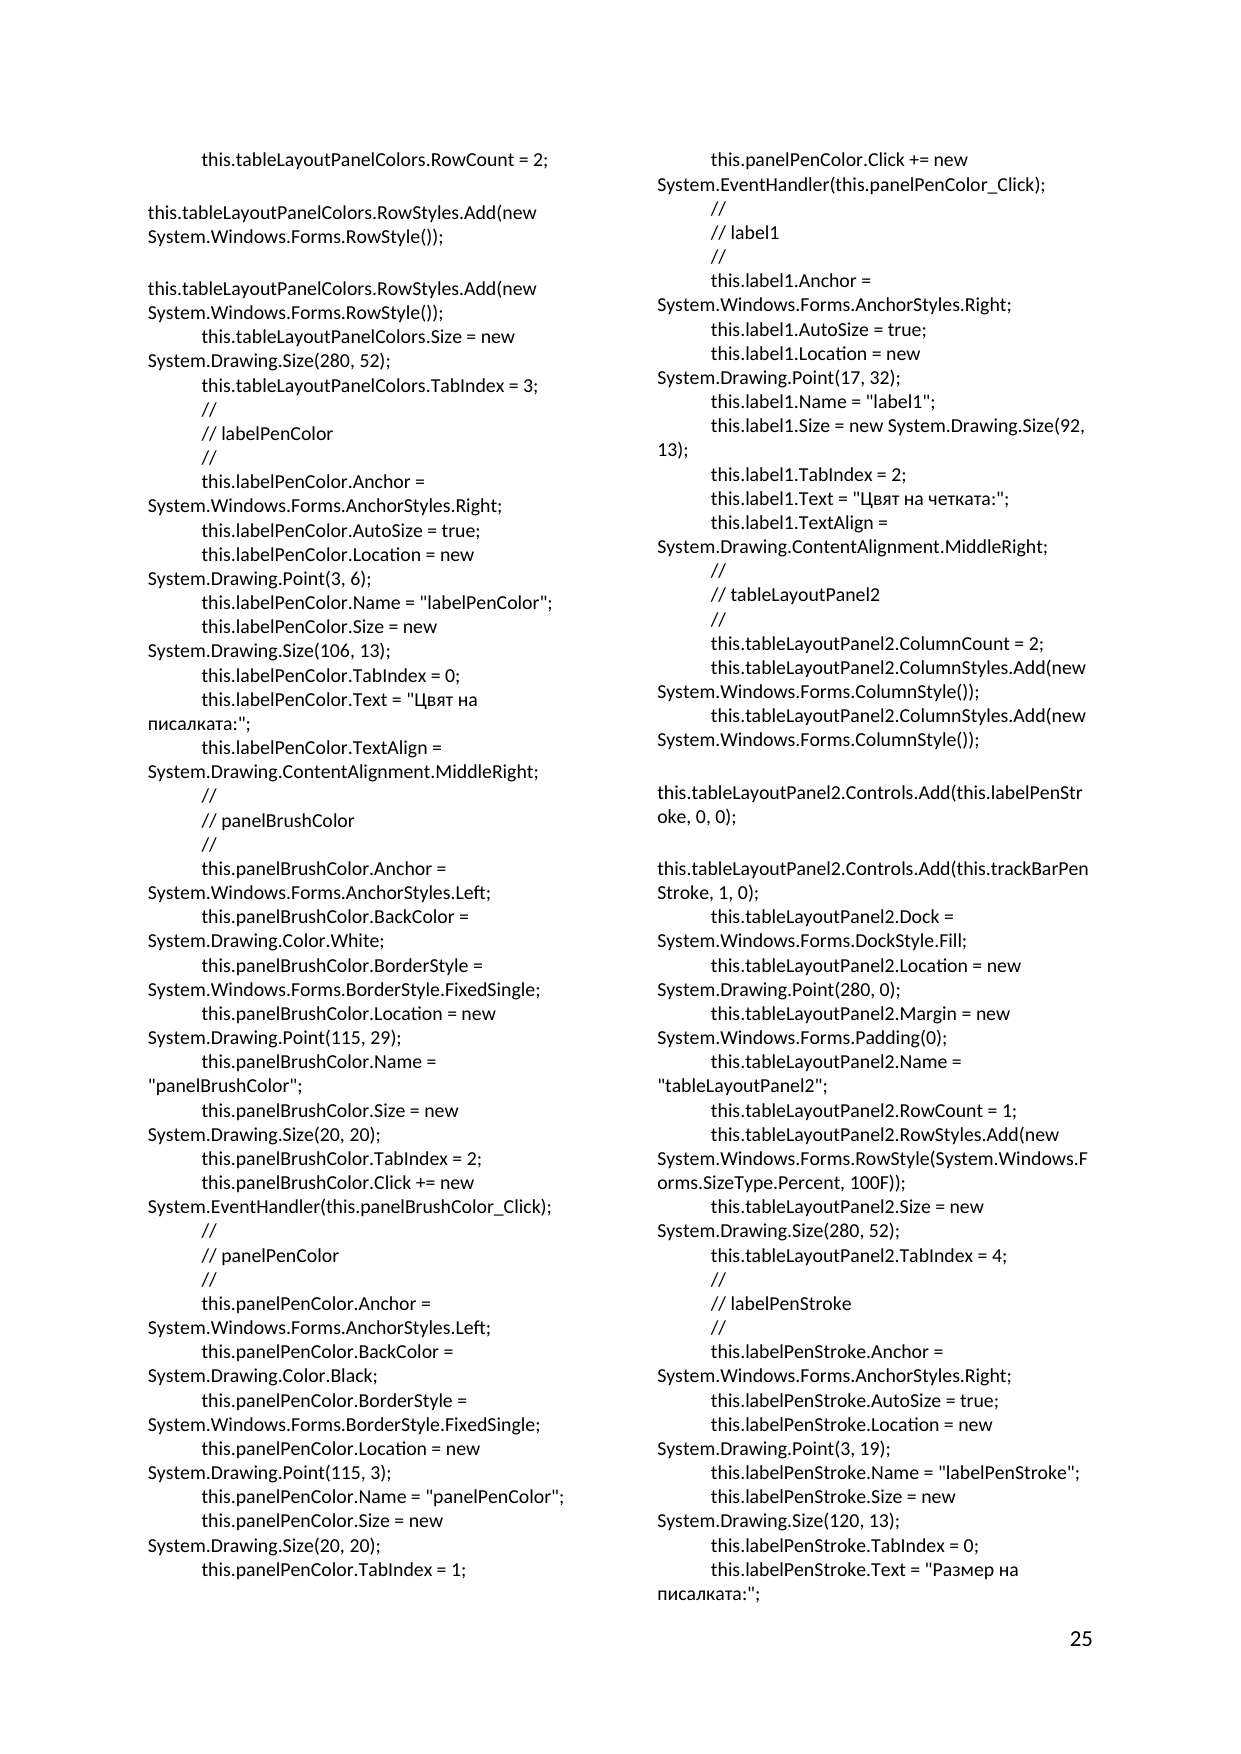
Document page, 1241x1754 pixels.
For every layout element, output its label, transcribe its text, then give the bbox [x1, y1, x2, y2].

text this.panelPenColor.BackColor = System.Drawing.Color.Black; [148, 1339, 583, 1388]
text this.labelPenStroke.Size = new System.Drawing.Size(120, 13); [657, 1484, 1093, 1533]
text this.panelBrushColor.BorderStyle = System.Windows.Forms.BorderStyle.FixedSingle; [148, 953, 583, 1001]
text this.tableLayoutPanelColors.RowStyles.Add(new System.Windows.Forms.RowStyle()); [148, 248, 583, 324]
text this.panelBrushColor.Click += new System.EventHandler(this.panelBrushColor_Click); [148, 1170, 583, 1219]
text this.labelPenColor.TabIndex = 0; [148, 663, 583, 687]
text this.labelPenColor.Location = new System.Drawing.Point(3, 6); [148, 542, 583, 590]
text // label1 [657, 220, 1093, 244]
text this.panelPenColor.Location = new System.Drawing.Point(115, 3); [148, 1436, 583, 1484]
text this.tableLayoutPanel2.ColumnStyles.Add(new System.Windows.Forms.ColumnStyle()); [657, 703, 1093, 752]
text this.labelPenStroke.Name = "labelPenStroke"; [657, 1460, 1093, 1484]
text this.label1.AutoSize = true; [657, 317, 1093, 341]
text this.tableLayoutPanel2.Margin = new System.Windows.Forms.Padding(0); [657, 1001, 1093, 1049]
text this.labelPenColor.Text = "Цвят на писалката:"; [148, 687, 583, 735]
text this.panelPenColor.Name = "panelPenColor"; [148, 1484, 583, 1509]
text // [148, 1267, 583, 1291]
text this.labelPenStroke.Location = new System.Drawing.Point(3, 19); [657, 1412, 1093, 1460]
text this.labelPenStroke.Anchor = System.Windows.Forms.AnchorStyles.Right; [657, 1339, 1093, 1388]
text this.tableLayoutPanel2.Dock = System.Windows.Forms.DockStyle.Fill; [657, 904, 1093, 953]
text this.tableLayoutPanelColors.RowCount = 2; [148, 148, 583, 172]
text this.label1.Size = new System.Drawing.Size(92, 13); [657, 413, 1093, 462]
text // [148, 1219, 583, 1243]
text this.labelPenStroke.Text = "Размер на писалката:"; [657, 1557, 1093, 1605]
text // [148, 832, 583, 856]
text this.panelBrushColor.Size = new System.Drawing.Size(20, 20); [148, 1098, 583, 1146]
text // [148, 445, 583, 469]
text this.tableLayoutPanel2.Controls.Add(this.trackBarPenStroke, 1, 0); [657, 828, 1093, 904]
text // [657, 1267, 1093, 1291]
text // tableLayoutPanel2 [657, 583, 1093, 607]
text this.labelPenColor.AutoSize = true; [148, 518, 583, 542]
text // [657, 607, 1093, 631]
text this.labelPenColor.TextAlign = System.Drawing.ContentAlignment.MiddleRight; [148, 735, 583, 784]
text this.label1.TabIndex = 2; [657, 462, 1093, 486]
text this.tableLayoutPanelColors.RowStyles.Add(new System.Windows.Forms.RowStyle()); [148, 172, 583, 248]
text this.tableLayoutPanel2.ColumnCount = 2; [657, 631, 1093, 655]
text this.tableLayoutPanelColors.Size = new System.Drawing.Size(280, 52); [148, 324, 583, 373]
text this.label1.TextAlign = System.Drawing.ContentAlignment.MiddleRight; [657, 510, 1093, 558]
text this.panelPenColor.BorderStyle = System.Windows.Forms.BorderStyle.FixedSingle; [148, 1388, 583, 1436]
text this.label1.Location = new System.Drawing.Point(17, 32); [657, 341, 1093, 389]
text // [148, 784, 583, 808]
text this.tableLayoutPanel2.TabIndex = 4; [657, 1243, 1093, 1267]
text this.labelPenStroke.AutoSize = true; [657, 1388, 1093, 1412]
text this.panelBrushColor.Location = new System.Drawing.Point(115, 29); [148, 1001, 583, 1049]
text this.tableLayoutPanel2.Location = new System.Drawing.Point(280, 0); [657, 953, 1093, 1001]
text this.tableLayoutPanel2.Size = new System.Drawing.Size(280, 52); [657, 1194, 1093, 1243]
text this.tableLayoutPanel2.ColumnStyles.Add(new System.Windows.Forms.ColumnStyle()); [657, 655, 1093, 703]
text // panelPenColor [148, 1243, 583, 1267]
text this.panelBrushColor.Anchor = System.Windows.Forms.AnchorStyles.Left; [148, 856, 583, 904]
text this.tableLayoutPanel2.RowCount = 1; [657, 1098, 1093, 1122]
text this.tableLayoutPanel2.Controls.Add(this.labelPenStroke, 0, 0); [657, 752, 1093, 828]
text // [657, 1315, 1093, 1339]
text this.labelPenColor.Anchor = System.Windows.Forms.AnchorStyles.Right; [148, 469, 583, 518]
text // labelPenStroke [657, 1291, 1093, 1315]
text // [657, 558, 1093, 583]
text this.panelPenColor.Size = new System.Drawing.Size(20, 20); [148, 1509, 583, 1557]
text this.panelBrushColor.BackColor = System.Drawing.Color.White; [148, 904, 583, 953]
text this.tableLayoutPanel2.Name = "tableLayoutPanel2"; [657, 1049, 1093, 1098]
text this.panelPenColor.Anchor = System.Windows.Forms.AnchorStyles.Left; [148, 1291, 583, 1339]
text this.panelPenColor.TabIndex = 1; [148, 1557, 583, 1581]
text // [148, 397, 583, 421]
text this.labelPenColor.Name = "labelPenColor"; [148, 590, 583, 614]
text // [657, 244, 1093, 268]
text this.label1.Anchor = System.Windows.Forms.AnchorStyles.Right; [657, 268, 1093, 317]
text this.tableLayoutPanel2.RowStyles.Add(new System.Windows.Forms.RowStyle(System.Windows.Forms.SizeType.Percent, 100F)); [657, 1122, 1093, 1194]
text // panelBrushColor [148, 808, 583, 832]
text this.panelBrushColor.Name = "panelBrushColor"; [148, 1049, 583, 1098]
text // labelPenColor [148, 421, 583, 445]
text this.panelBrushColor.TabIndex = 2; [148, 1146, 583, 1170]
text this.labelPenStroke.TabIndex = 0; [657, 1533, 1093, 1557]
text this.label1.Name = "label1"; [657, 389, 1093, 413]
text this.panelPenColor.Click += new System.EventHandler(this.panelPenColor_Click); [657, 148, 1093, 196]
text // [657, 196, 1093, 220]
text this.labelPenColor.Size = new System.Drawing.Size(106, 13); [148, 614, 583, 663]
text this.label1.Text = "Цвят на четката:"; [657, 486, 1093, 510]
text this.tableLayoutPanelColors.TabIndex = 3; [148, 373, 583, 397]
